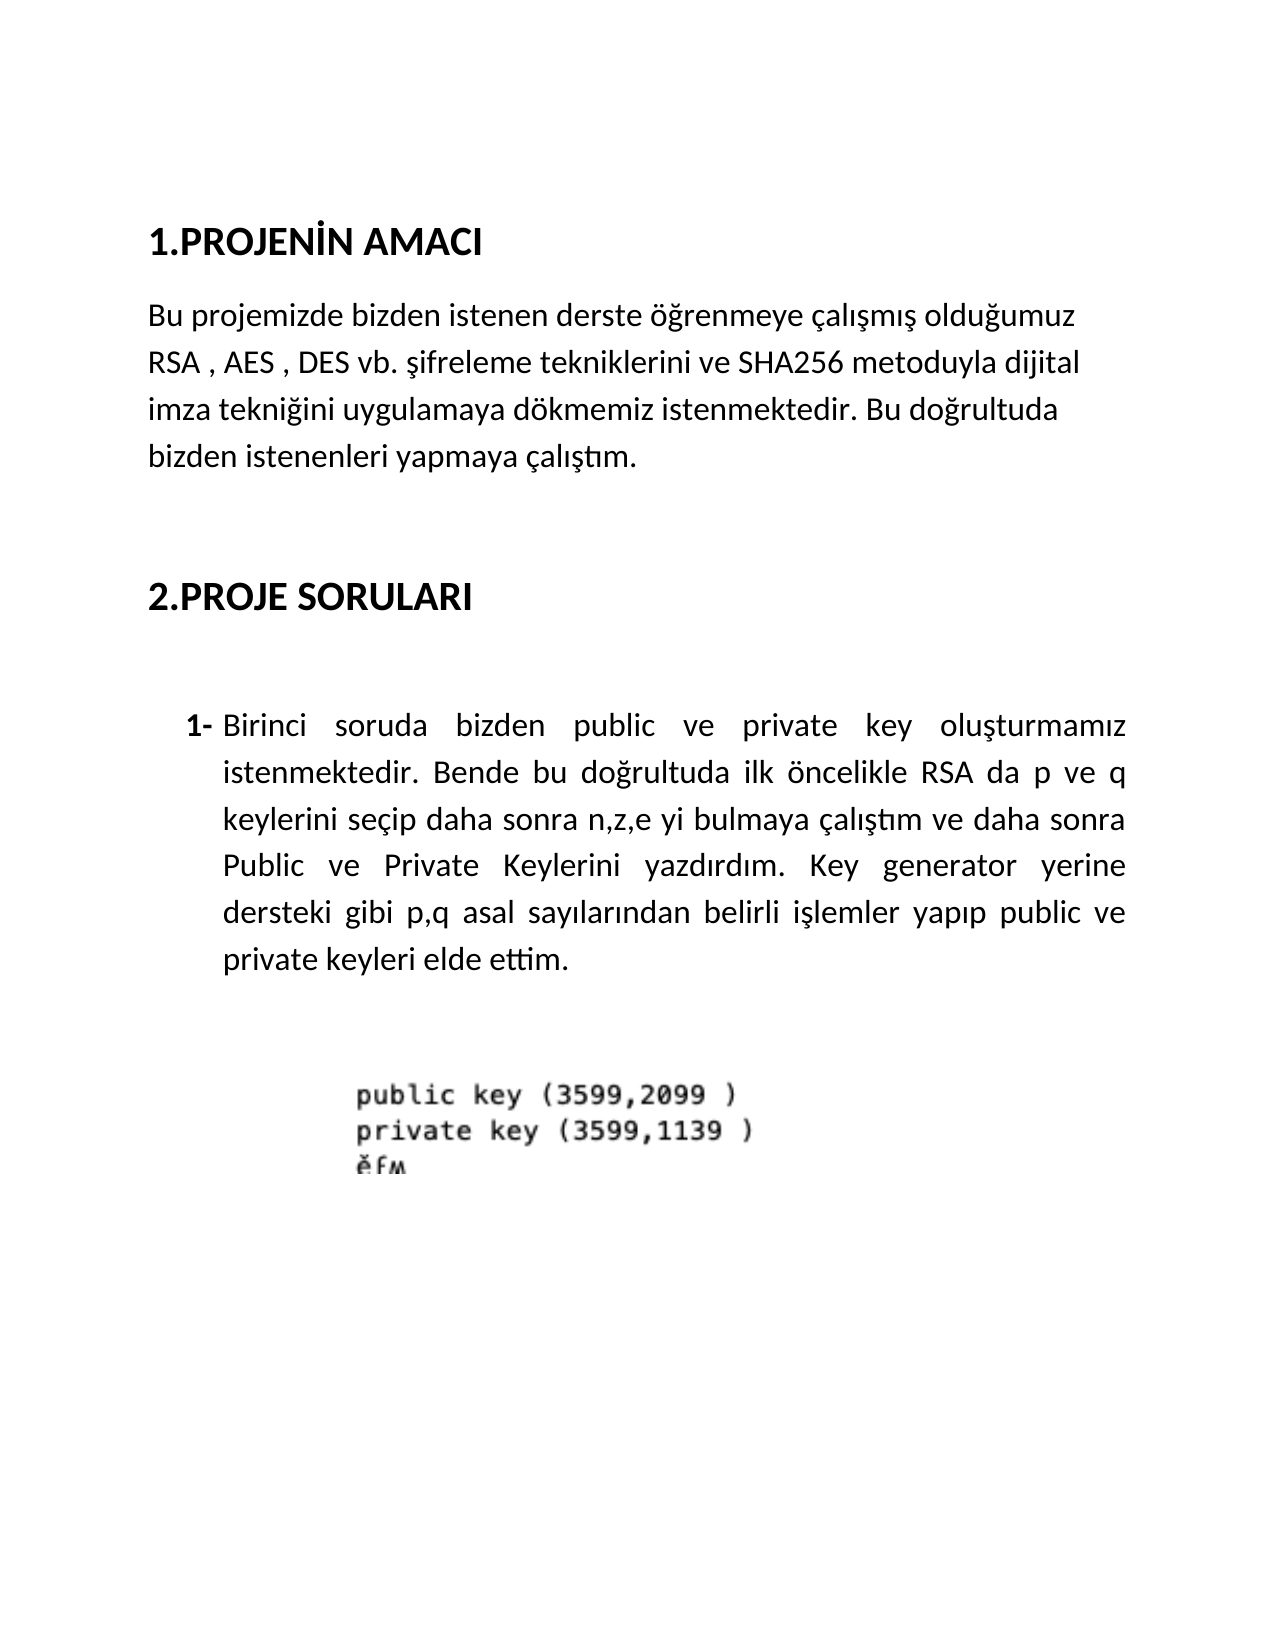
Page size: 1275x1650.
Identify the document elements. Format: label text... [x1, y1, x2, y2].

picture [325, 1073, 951, 1174]
text 2.PROJE SORULARI [148, 570, 1127, 621]
text 1.PROJENİN AMACI [148, 215, 1127, 266]
text Bu projemizde bizden istenen derste öğrenmeye çalışmış olduğumuz RSA , AES , DES vb. şifreleme tekniklerini ve SHA256 metoduyla dijital imza tekniğini uygulamaya dökmemiz istenmektedir. Bu doğrultuda bizden istenenleri yapmaya çalıştım. [148, 294, 1127, 476]
list Birinci soruda bizden public ve private key oluşturmamız istenmektedir. Bende bu doğrultuda ilk öncelikle RSA da p ve q keylerini seçip daha sonra n,z,e yi bulmaya çalıştım ve daha sonra Public ve Private Keylerini yazdırdım. Key generator yerine dersteki gibi p,q asal sayılarından belirli işlemler yapıp public ve private keyleri elde ettim. [185, 704, 1127, 979]
